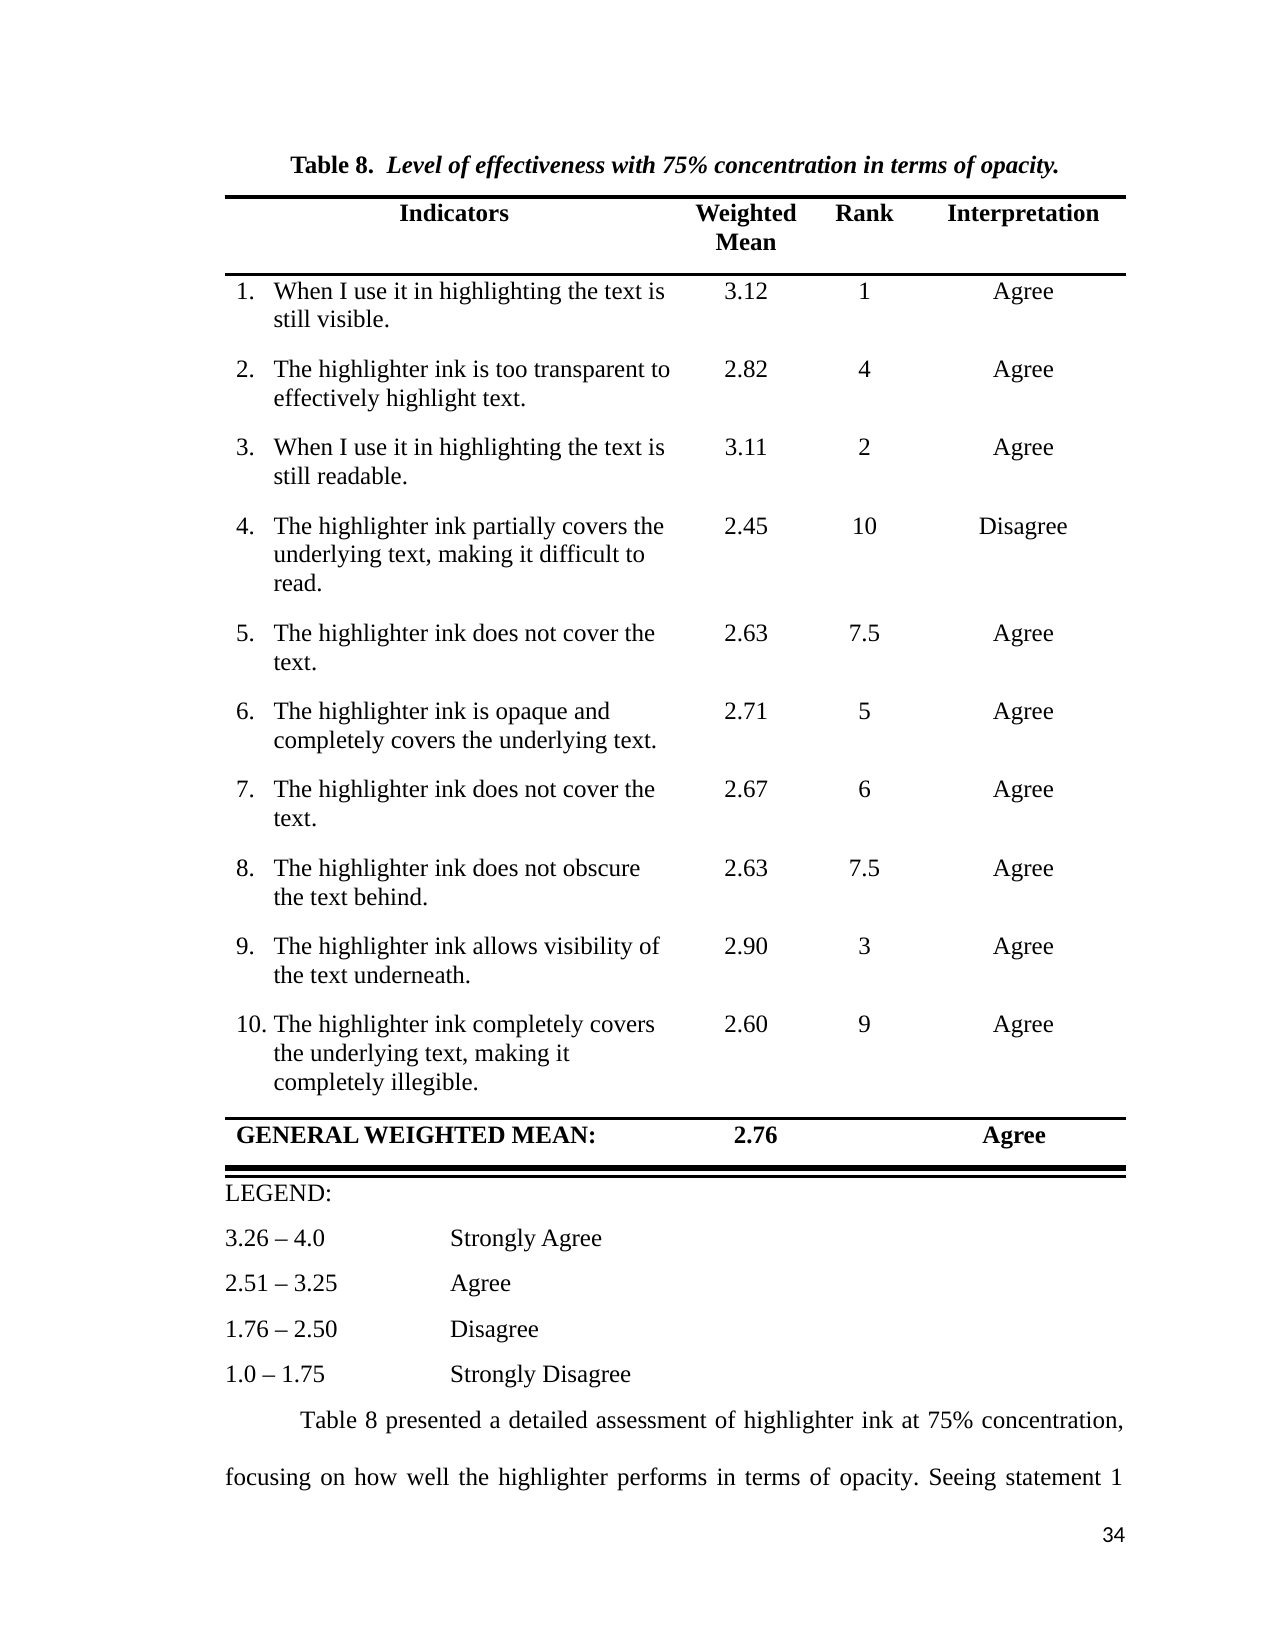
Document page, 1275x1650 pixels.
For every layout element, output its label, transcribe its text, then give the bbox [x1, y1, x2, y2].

table_cell 2.63 [683, 853, 808, 931]
table_header Indicators [225, 199, 683, 273]
table_cell Disagree [920, 511, 1126, 618]
table_cell When I use it in highlighting the text is still visible. [225, 276, 683, 354]
table_cell The highlighter ink does not cover the text. [225, 775, 683, 853]
table_cell Agree [920, 433, 1126, 511]
text Table 8. Level of effectiveness with 75% concentration in terms of opacity. [225, 150, 1125, 179]
table_cell Agree [920, 276, 1126, 354]
table_cell 7.5 [809, 618, 920, 696]
table_cell Agree [920, 696, 1126, 774]
table_cell 2 [809, 433, 920, 511]
table_cell When I use it in highlighting the text is still readable. [225, 433, 683, 511]
text LEGEND: [225, 1178, 1125, 1206]
table_cell 6 [809, 775, 920, 853]
table_cell The highlighter ink does not obscure the text behind. [225, 853, 683, 931]
table_cell 2.63 [683, 618, 808, 696]
table_cell Agree [920, 1010, 1126, 1117]
table_cell 3.11 [683, 433, 808, 511]
table_header Rank [809, 199, 920, 273]
table_cell Agree [920, 618, 1126, 696]
table_cell The highlighter ink does not cover the text. [225, 618, 683, 696]
text 1.76 – 2.50 Disagree [225, 1314, 1125, 1343]
text 1.0 – 1.75 Strongly Disagree [225, 1359, 1125, 1388]
table_cell 7.5 [809, 853, 920, 931]
table_cell Agree [920, 775, 1126, 853]
table_cell 2.45 [683, 511, 808, 618]
table_cell Agree [920, 853, 1126, 931]
table_cell The highlighter ink allows visibility of the text underneath. [225, 931, 683, 1009]
table_cell 4 [809, 354, 920, 432]
table_cell 9 [809, 1010, 920, 1117]
table_cell 10 [809, 511, 920, 618]
table_cell 2.60 [683, 1010, 808, 1117]
table_cell 3 [809, 931, 920, 1009]
table_cell 2.82 [683, 354, 808, 432]
table_cell The highlighter ink partially covers the underlying text, making it difficult to read. [225, 511, 683, 618]
table_header Interpretation [920, 199, 1126, 273]
text 3.26 – 4.0 Strongly Agree [225, 1223, 1125, 1252]
table_cell The highlighter ink is opaque and completely covers the underlying text. [225, 696, 683, 774]
text 2.51 – 3.25 Agree [225, 1268, 1125, 1297]
table_cell 2.90 [683, 931, 808, 1009]
table_header Weighted Mean [683, 199, 808, 273]
table_cell 3.12 [683, 276, 808, 354]
table_cell GENERAL WEIGHTED MEAN: 2.76 Agree [225, 1120, 1126, 1165]
table_cell Agree [920, 354, 1126, 432]
table_cell Agree [920, 931, 1126, 1009]
table_cell The highlighter ink is too transparent to effectively highlight text. [225, 354, 683, 432]
table_cell 5 [809, 696, 920, 774]
table_cell 2.71 [683, 696, 808, 774]
table_cell 1 [809, 276, 920, 354]
table_cell The highlighter ink completely covers the underlying text, making it completely illegible. [225, 1010, 683, 1117]
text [225, 1405, 1125, 1491]
table_cell 2.67 [683, 775, 808, 853]
